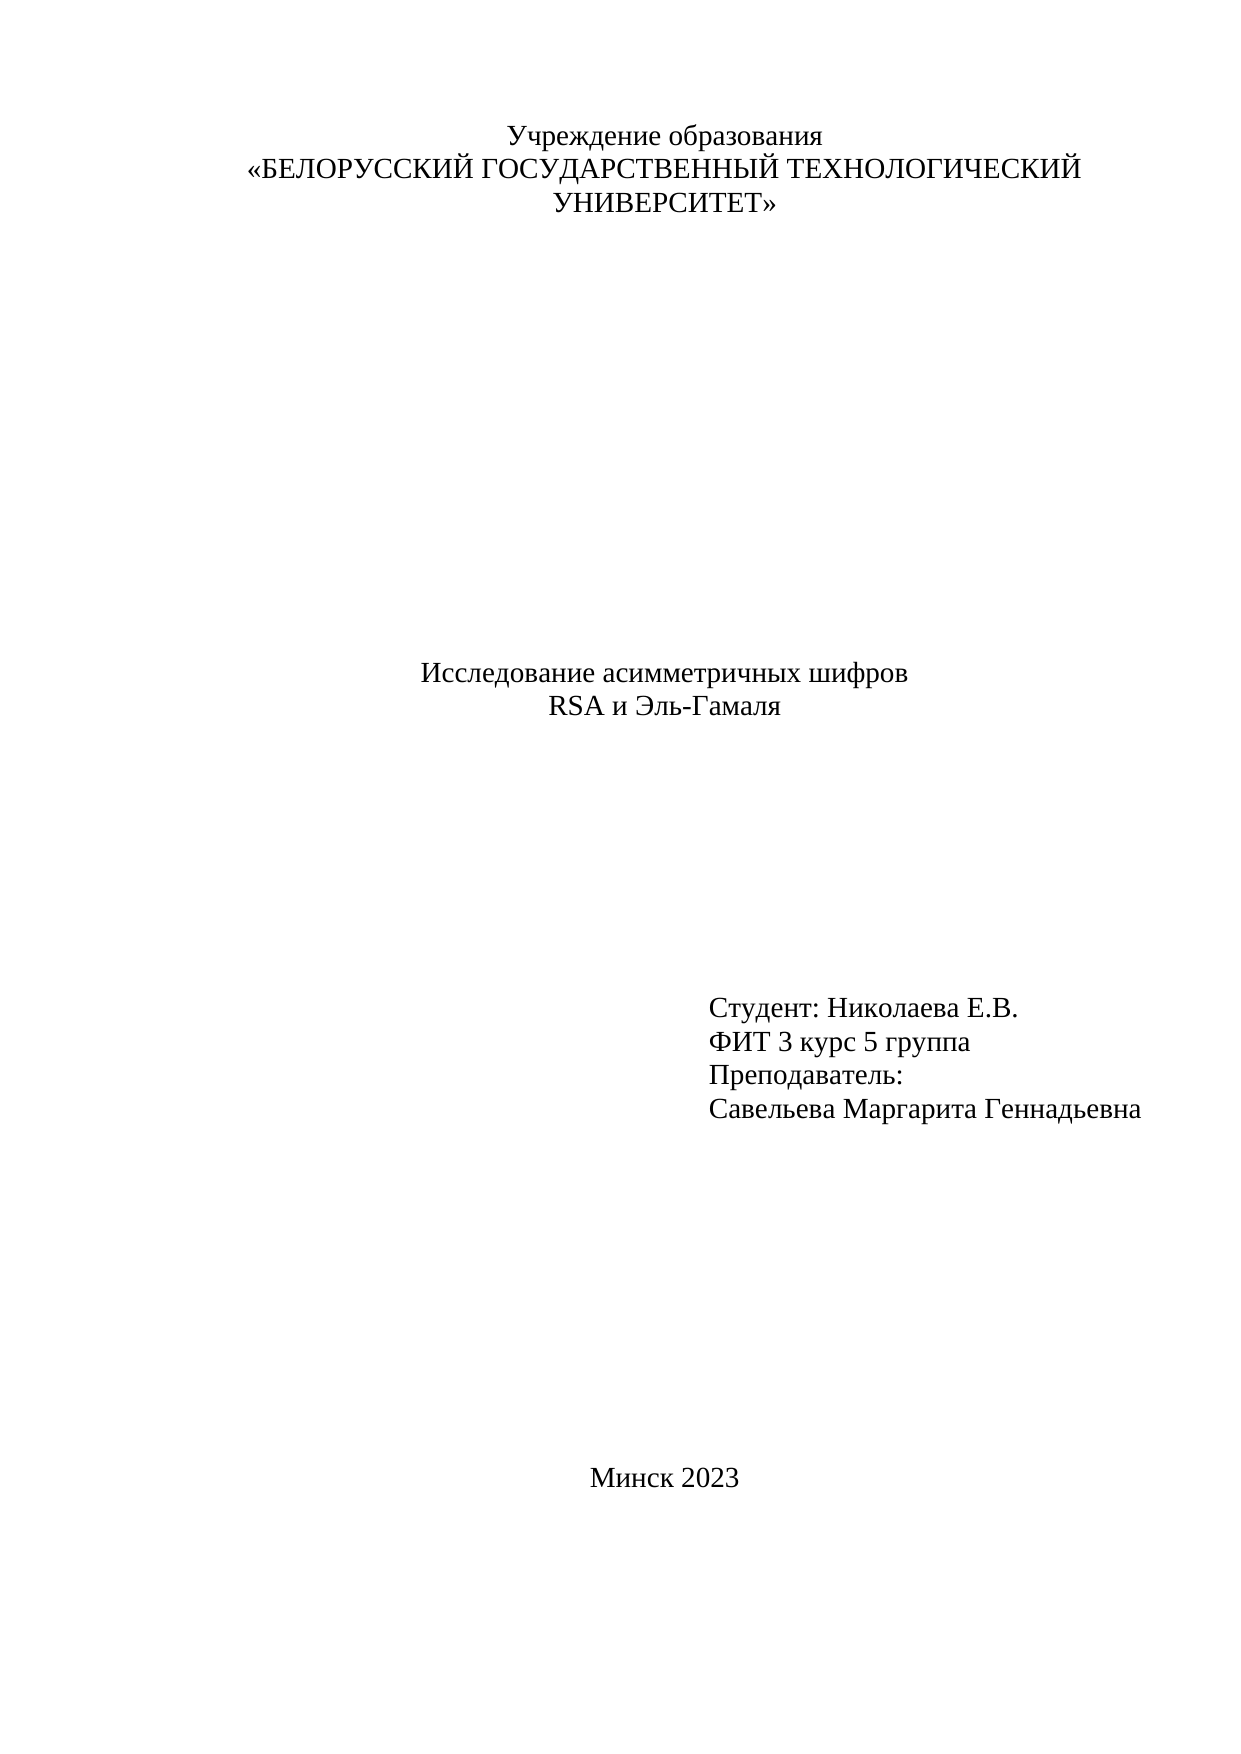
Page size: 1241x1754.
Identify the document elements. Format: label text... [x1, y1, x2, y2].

text RSA и Эль-Гамаля [177, 688, 1152, 722]
text Учреждение образования [177, 118, 1152, 152]
text ФИТ 3 курс 5 группа [384, 1024, 1152, 1057]
text Минск 2023 [177, 1460, 1152, 1493]
text Студент: Николаева Е.В. [384, 990, 1152, 1024]
text Савельева Маргарита Геннадьевна [384, 1091, 1152, 1124]
text «БЕЛОРУССКИЙ ГОСУДАРСТВЕННЫЙ ТЕХНОЛОГИЧЕСКИЙ УНИВЕРСИТЕТ» [177, 152, 1152, 219]
text Преподаватель: [384, 1057, 1152, 1091]
text Исследование асимметричных шифров [177, 655, 1152, 688]
